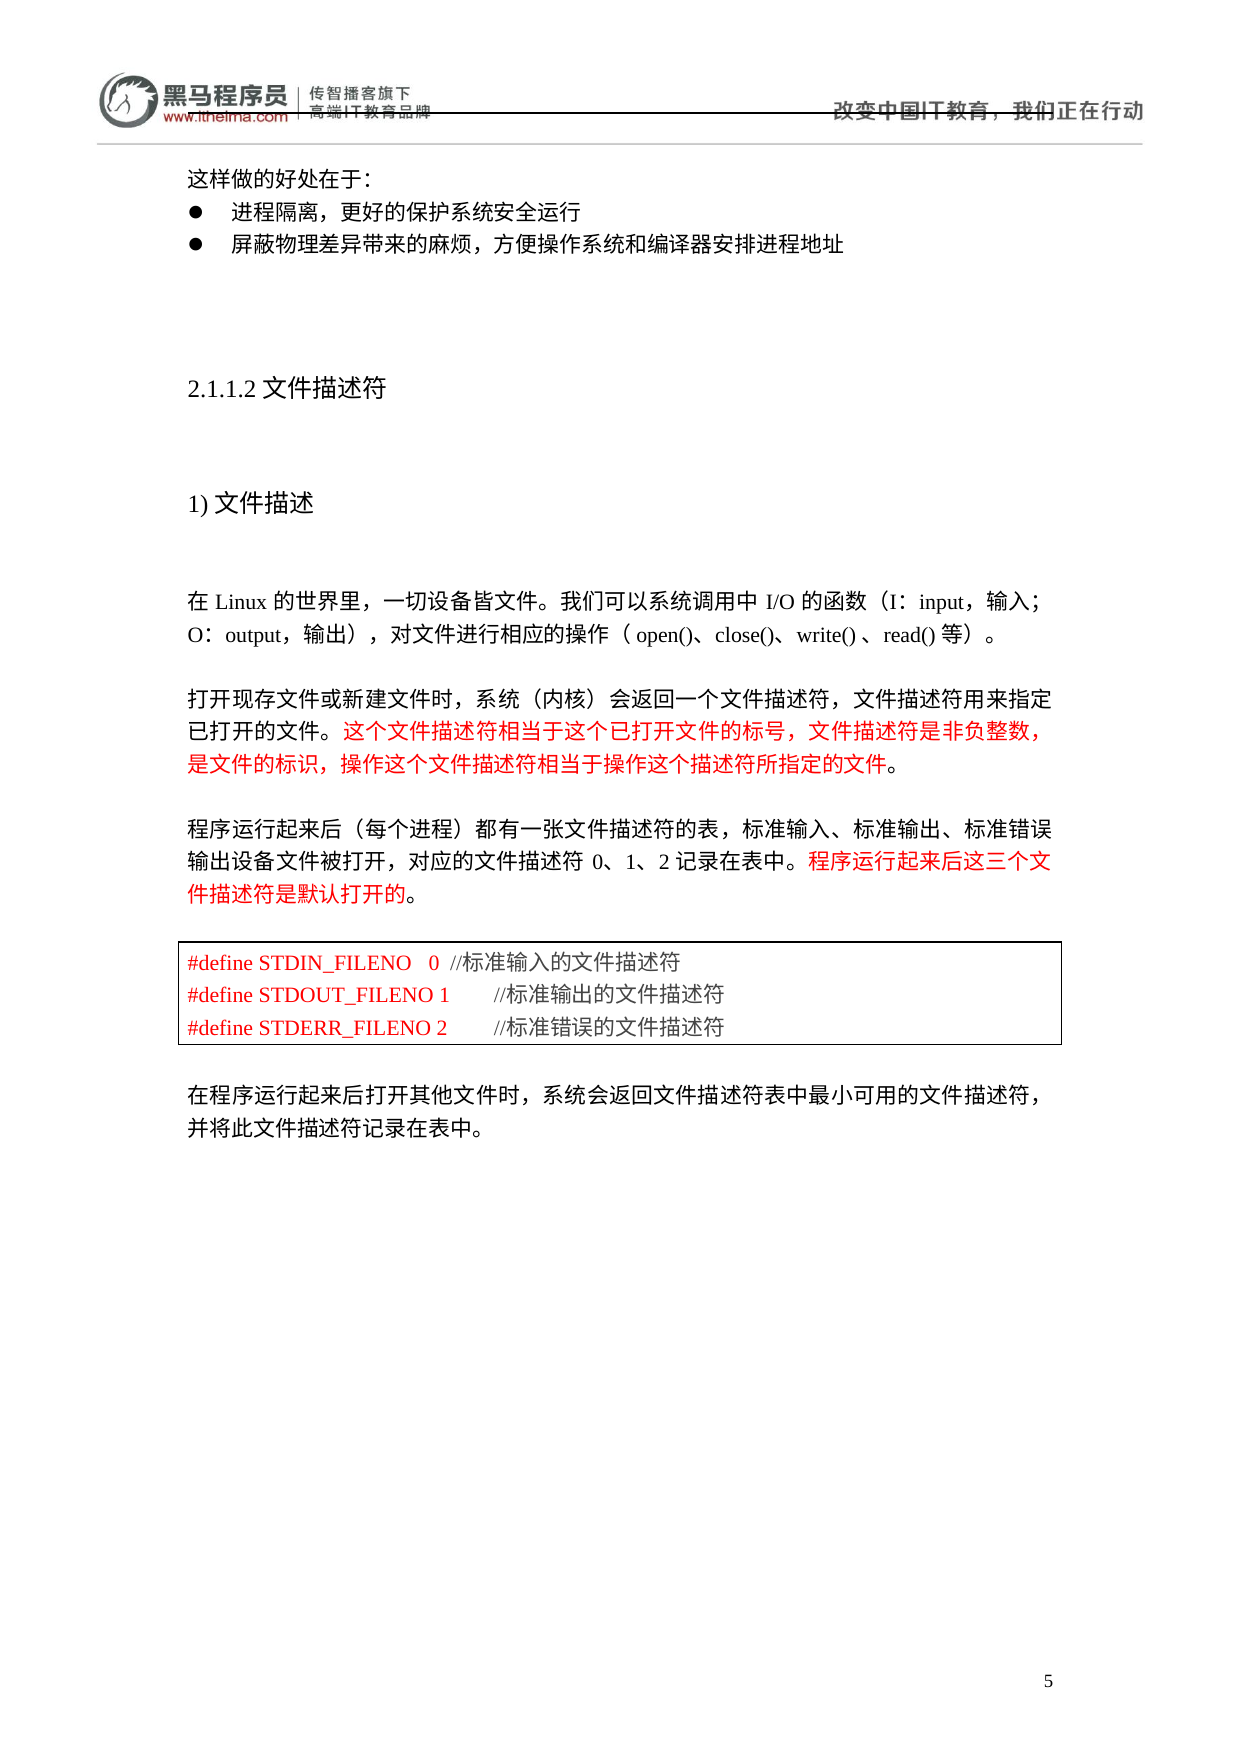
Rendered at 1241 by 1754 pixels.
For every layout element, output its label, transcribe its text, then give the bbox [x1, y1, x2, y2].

text 在 Linux 的世界里，一切设备皆文件。我们可以系统调用中 I/O 的函数（I：input，输入；O：output，输出），对文件进行相应的操作（ open()、close()、write() 、read() 等）。 [187, 584, 1053, 649]
list 进程隔离，更好的保护系统安全运行 [187, 194, 1053, 227]
picture [0, 2, 1241, 152]
text #define STDERR_FILENO 2 //标准错误的文件描述符 [179, 1006, 1061, 1044]
text 这样做的好处在于： [187, 162, 1053, 194]
text 在程序运行起来后打开其他文件时，系统会返回文件描述符表中最小可用的文件描述符，并将此文件描述符记录在表中。 [187, 1078, 1053, 1143]
text 2.1.1.2 文件描述符 [187, 354, 1053, 419]
text #define STDOUT_FILENO 1 //标准输出的文件描述符 [187, 977, 1053, 1006]
list 屏蔽物理差异带来的麻烦，方便操作系统和编译器安排进程地址 [187, 227, 1053, 259]
text 程序运行起来后（每个进程）都有一张文件描述符的表，标准输入、标准输出、标准错误输出设备文件被打开，对应的文件描述符 0、1、2 记录在表中。程序运行起来后这三个文件描述符是默认打开的。 [187, 811, 1053, 909]
text 打开现存文件或新建文件时，系统（内核）会返回一个文件描述符，文件描述符用来指定已打开的文件。这个文件描述符相当于这个已打开文件的标号，文件描述符是非负整数，是文件的标识，操作这个文件描述符相当于操作这个描述符所指定的文件。 [187, 681, 1053, 779]
text 1) 文件描述 [187, 469, 1053, 534]
text #define STDIN_FILENO 0 //标准输入的文件描述符 [179, 943, 1061, 977]
